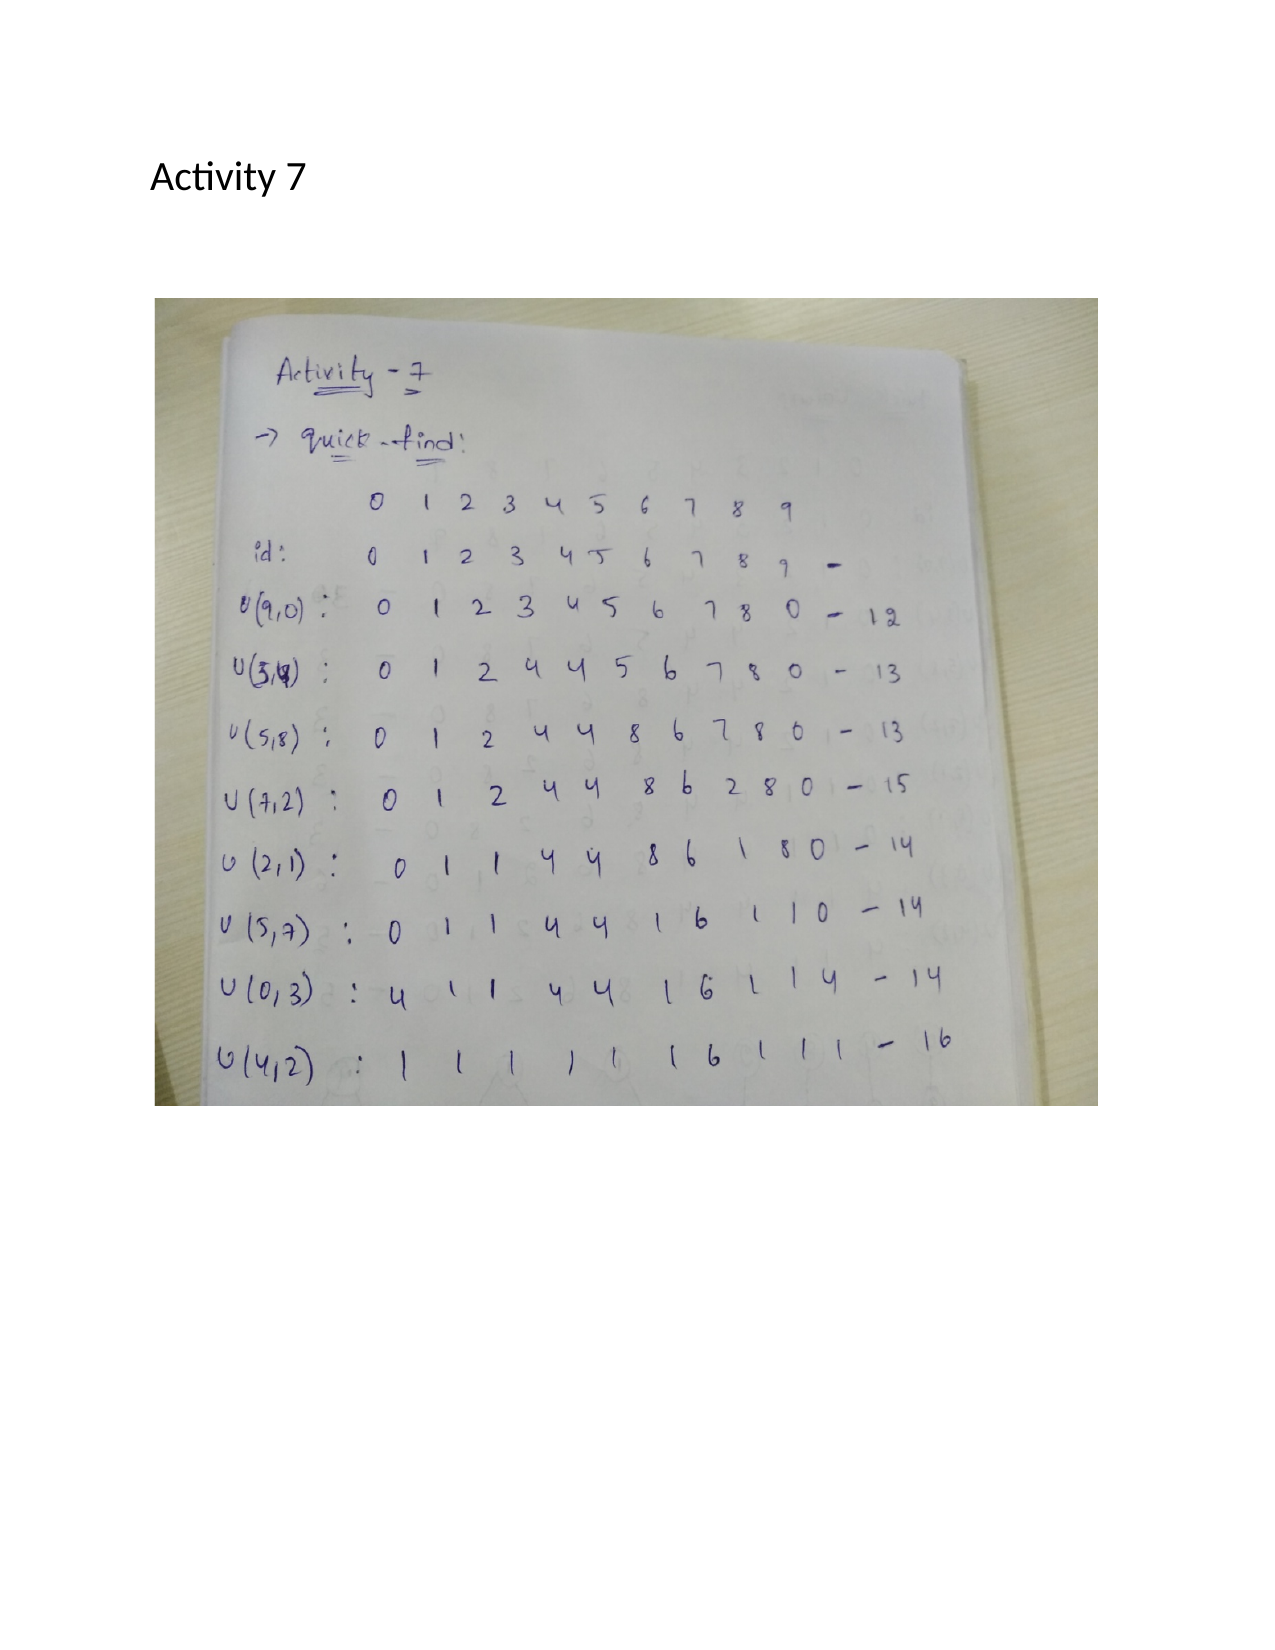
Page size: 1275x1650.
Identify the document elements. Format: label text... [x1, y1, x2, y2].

text Activity 7 [150, 150, 1125, 201]
picture [155, 298, 1097, 1106]
